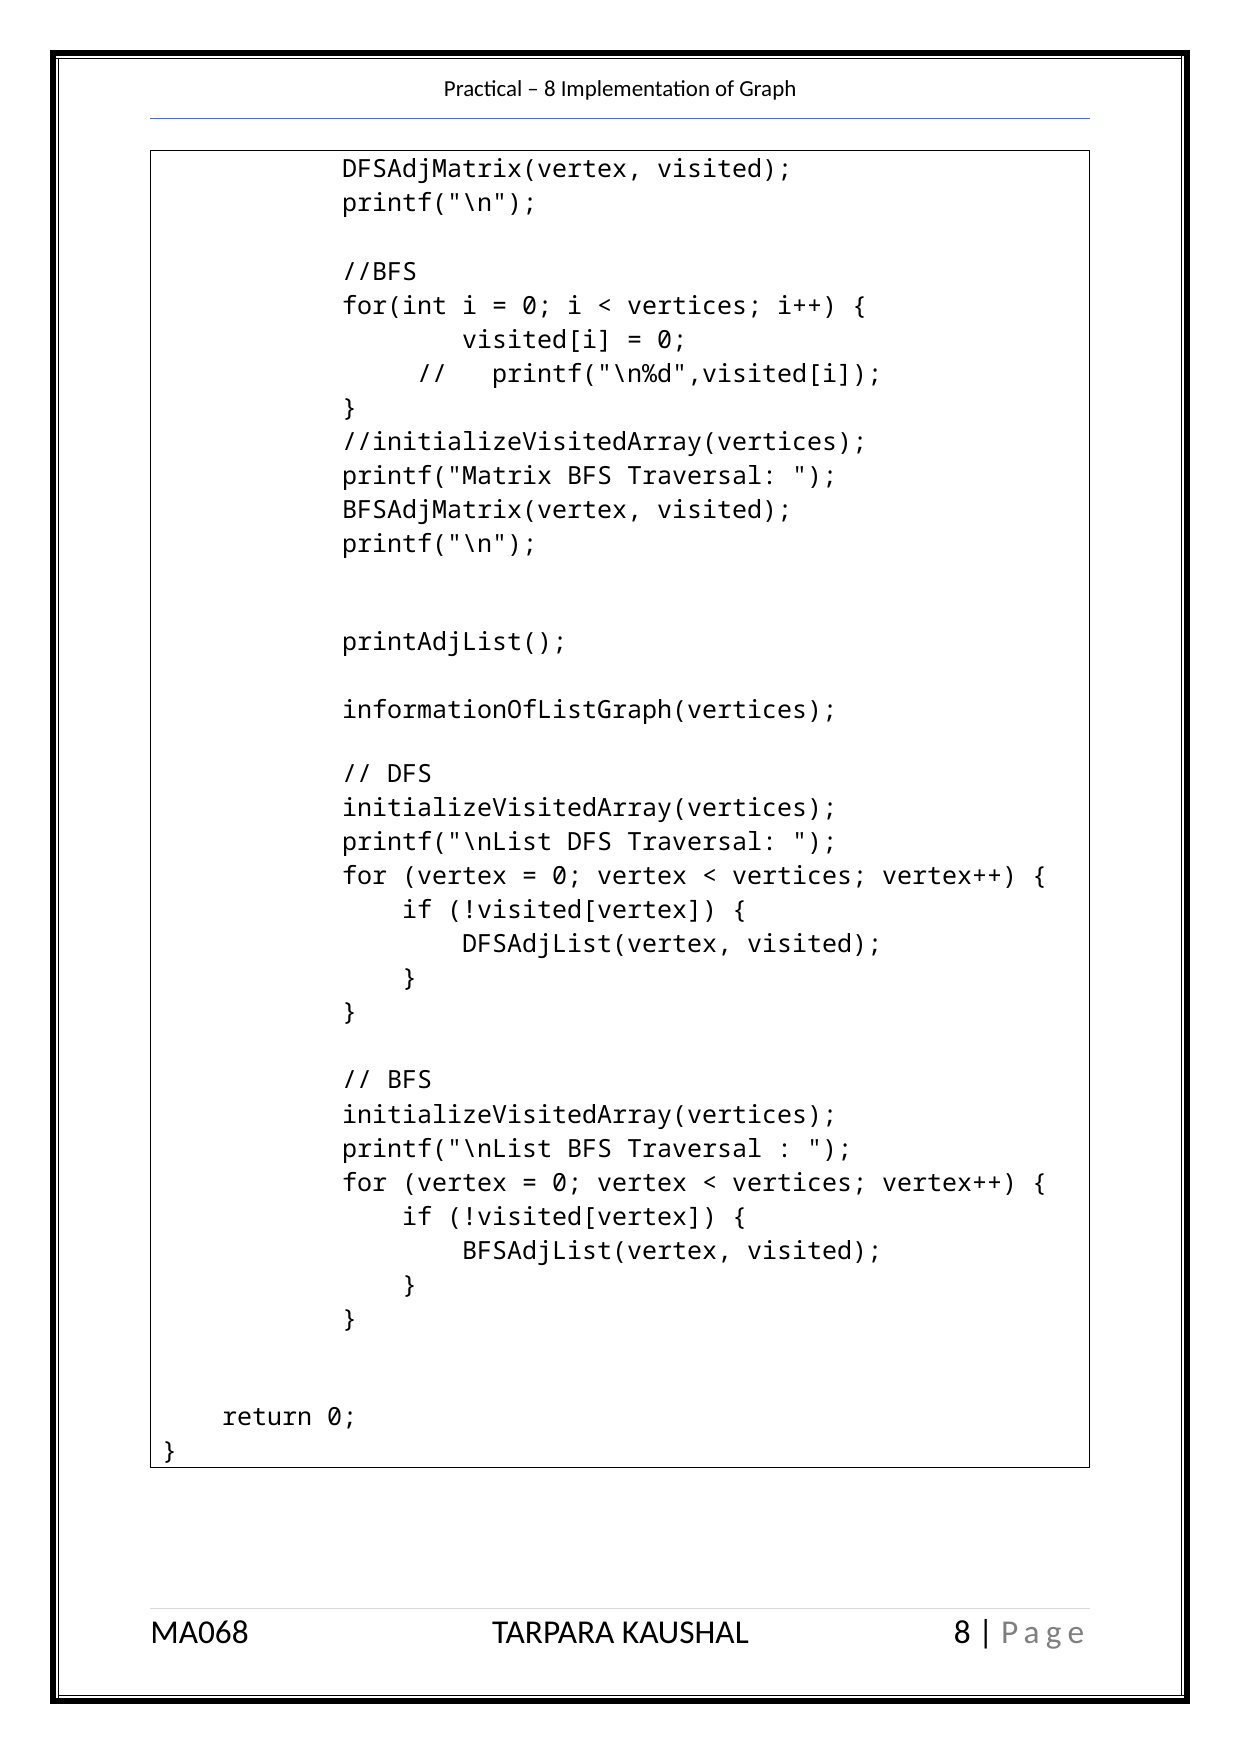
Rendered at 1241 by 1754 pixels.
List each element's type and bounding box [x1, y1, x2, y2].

table_header [151, 151, 1089, 1467]
